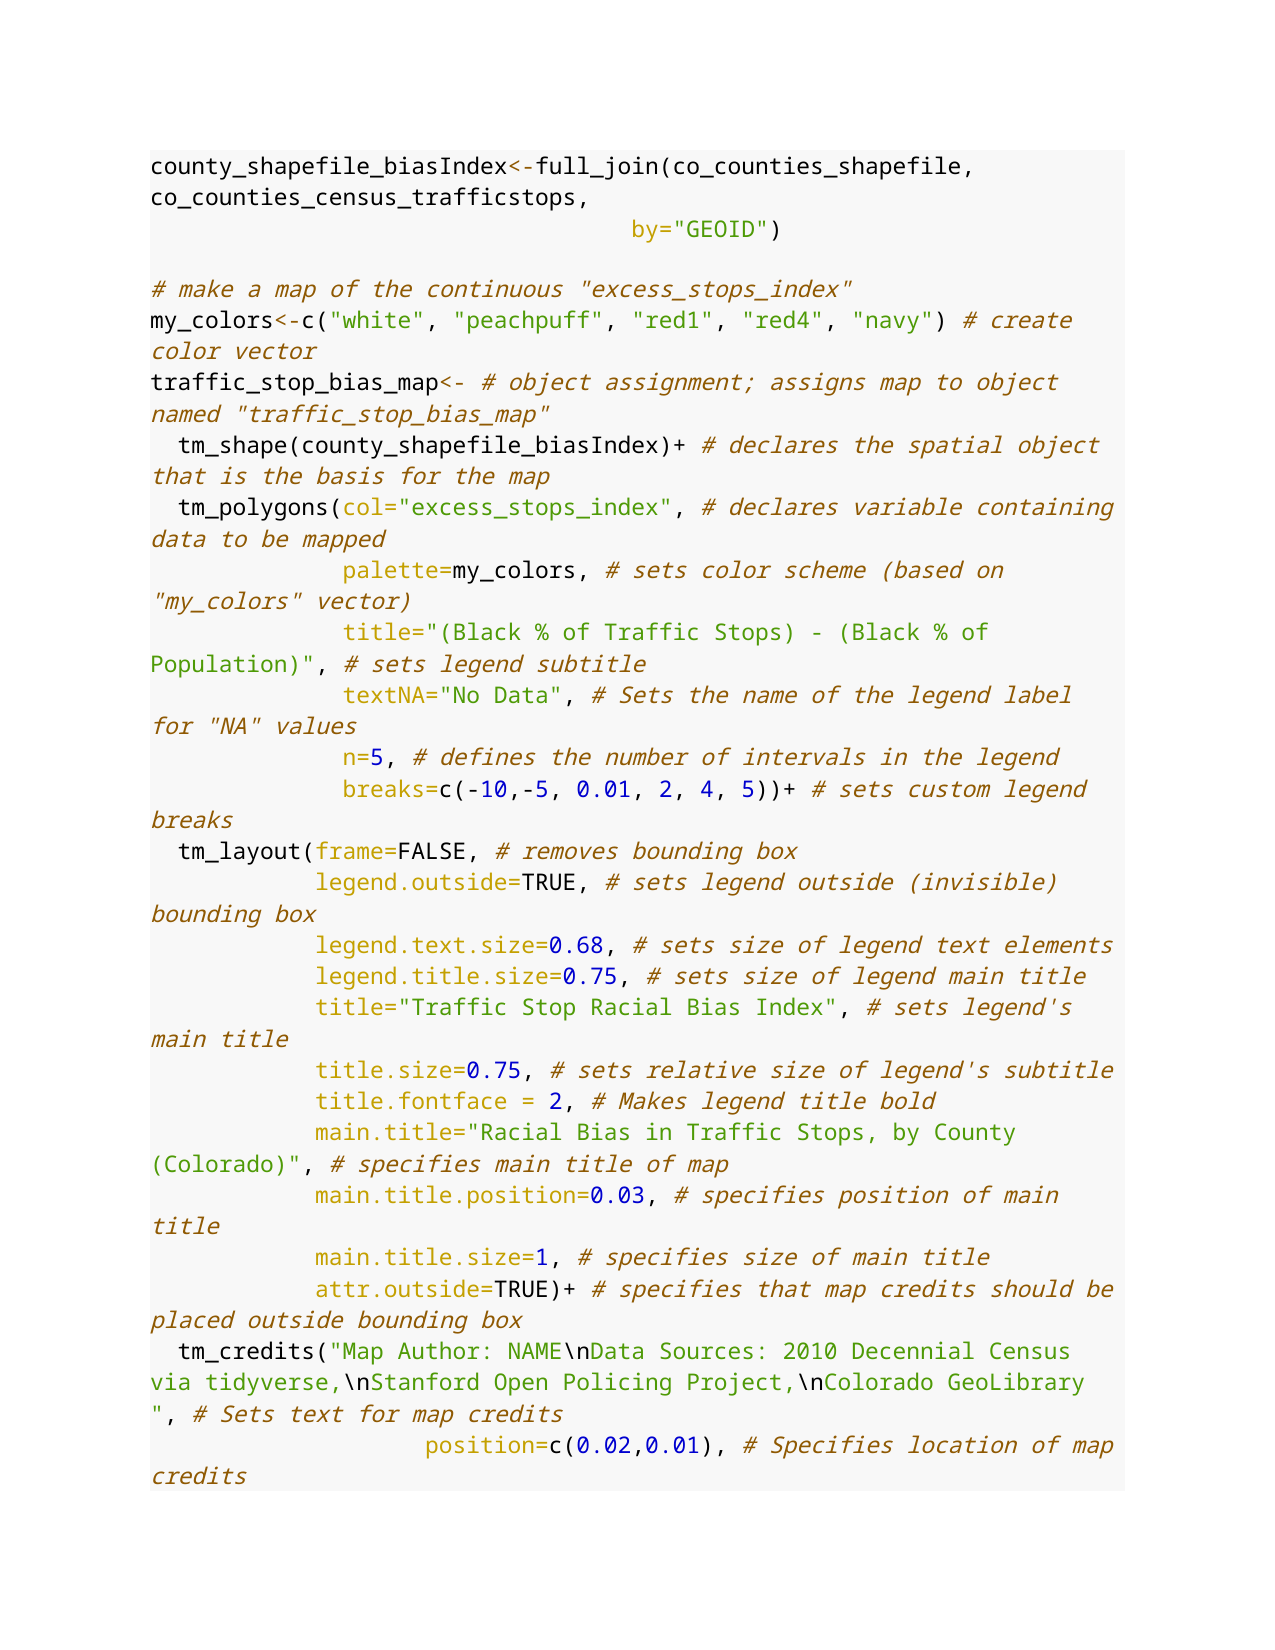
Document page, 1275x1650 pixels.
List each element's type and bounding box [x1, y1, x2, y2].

text [150, 150, 1125, 1491]
